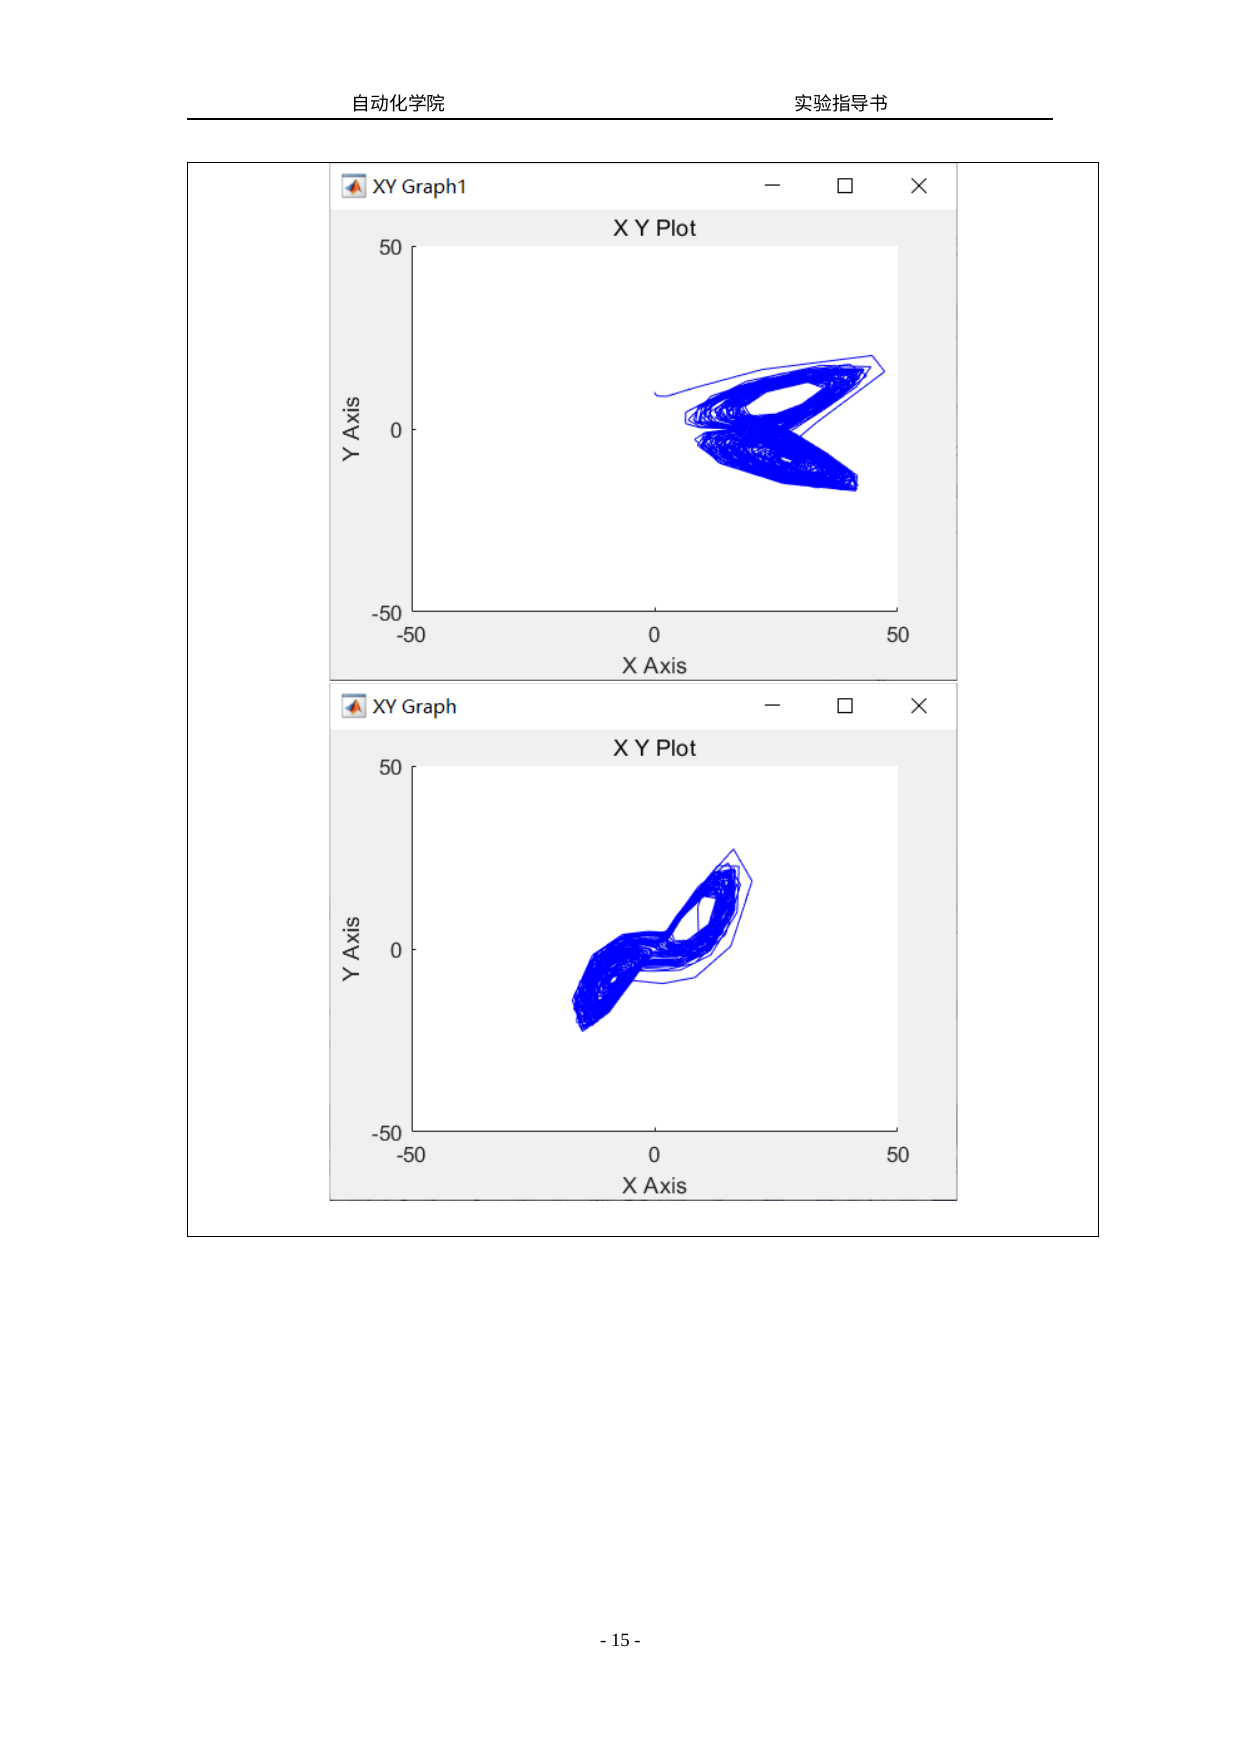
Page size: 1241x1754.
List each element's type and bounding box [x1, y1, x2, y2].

picture [329, 163, 958, 681]
table_cell [188, 163, 1098, 1236]
picture [329, 683, 958, 1201]
